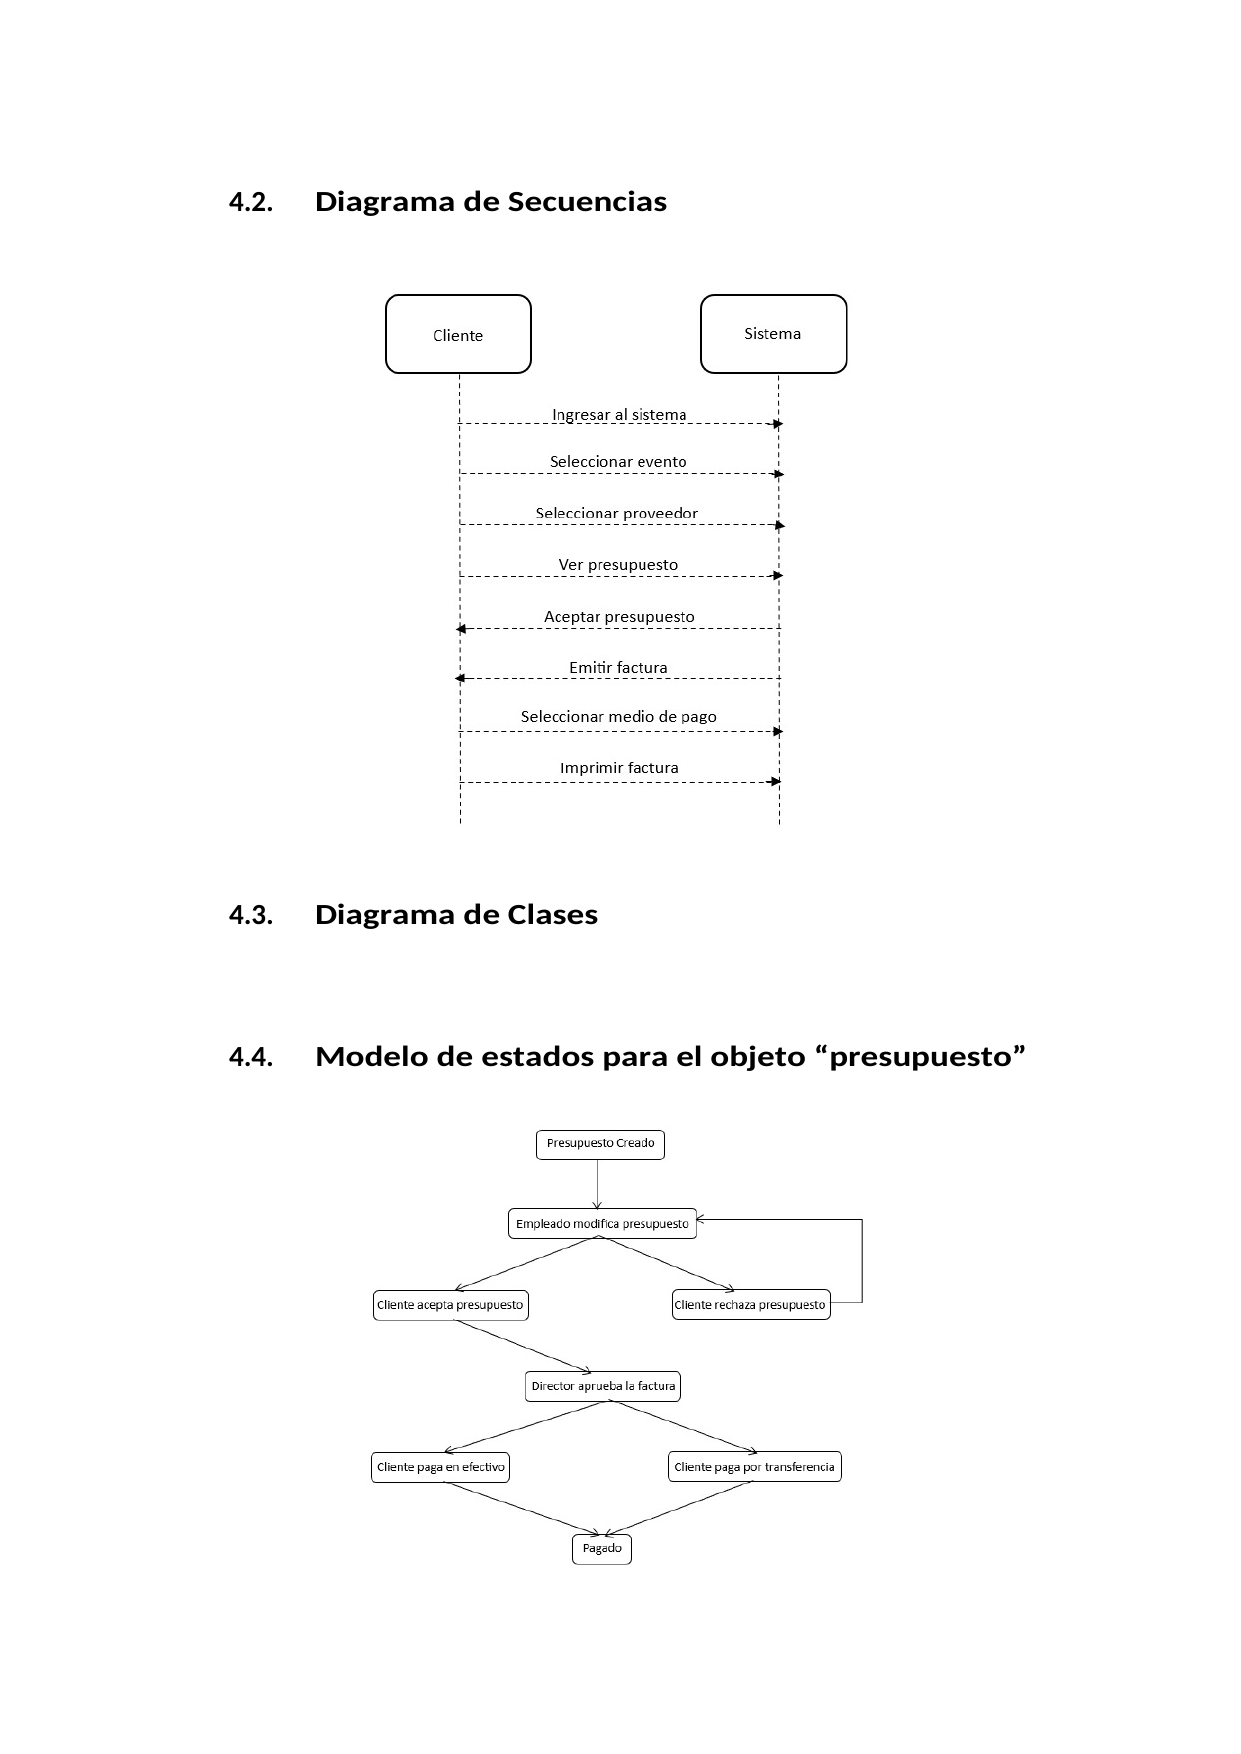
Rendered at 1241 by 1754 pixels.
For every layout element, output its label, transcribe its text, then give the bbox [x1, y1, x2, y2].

subtitle Diagrama de Clases [229, 896, 1063, 931]
picture [352, 272, 887, 844]
subtitle Modelo de estados para el objeto “presupuesto” [229, 1038, 1063, 1074]
subtitle Diagrama de Secuencias [229, 183, 1063, 219]
picture [337, 1104, 900, 1570]
